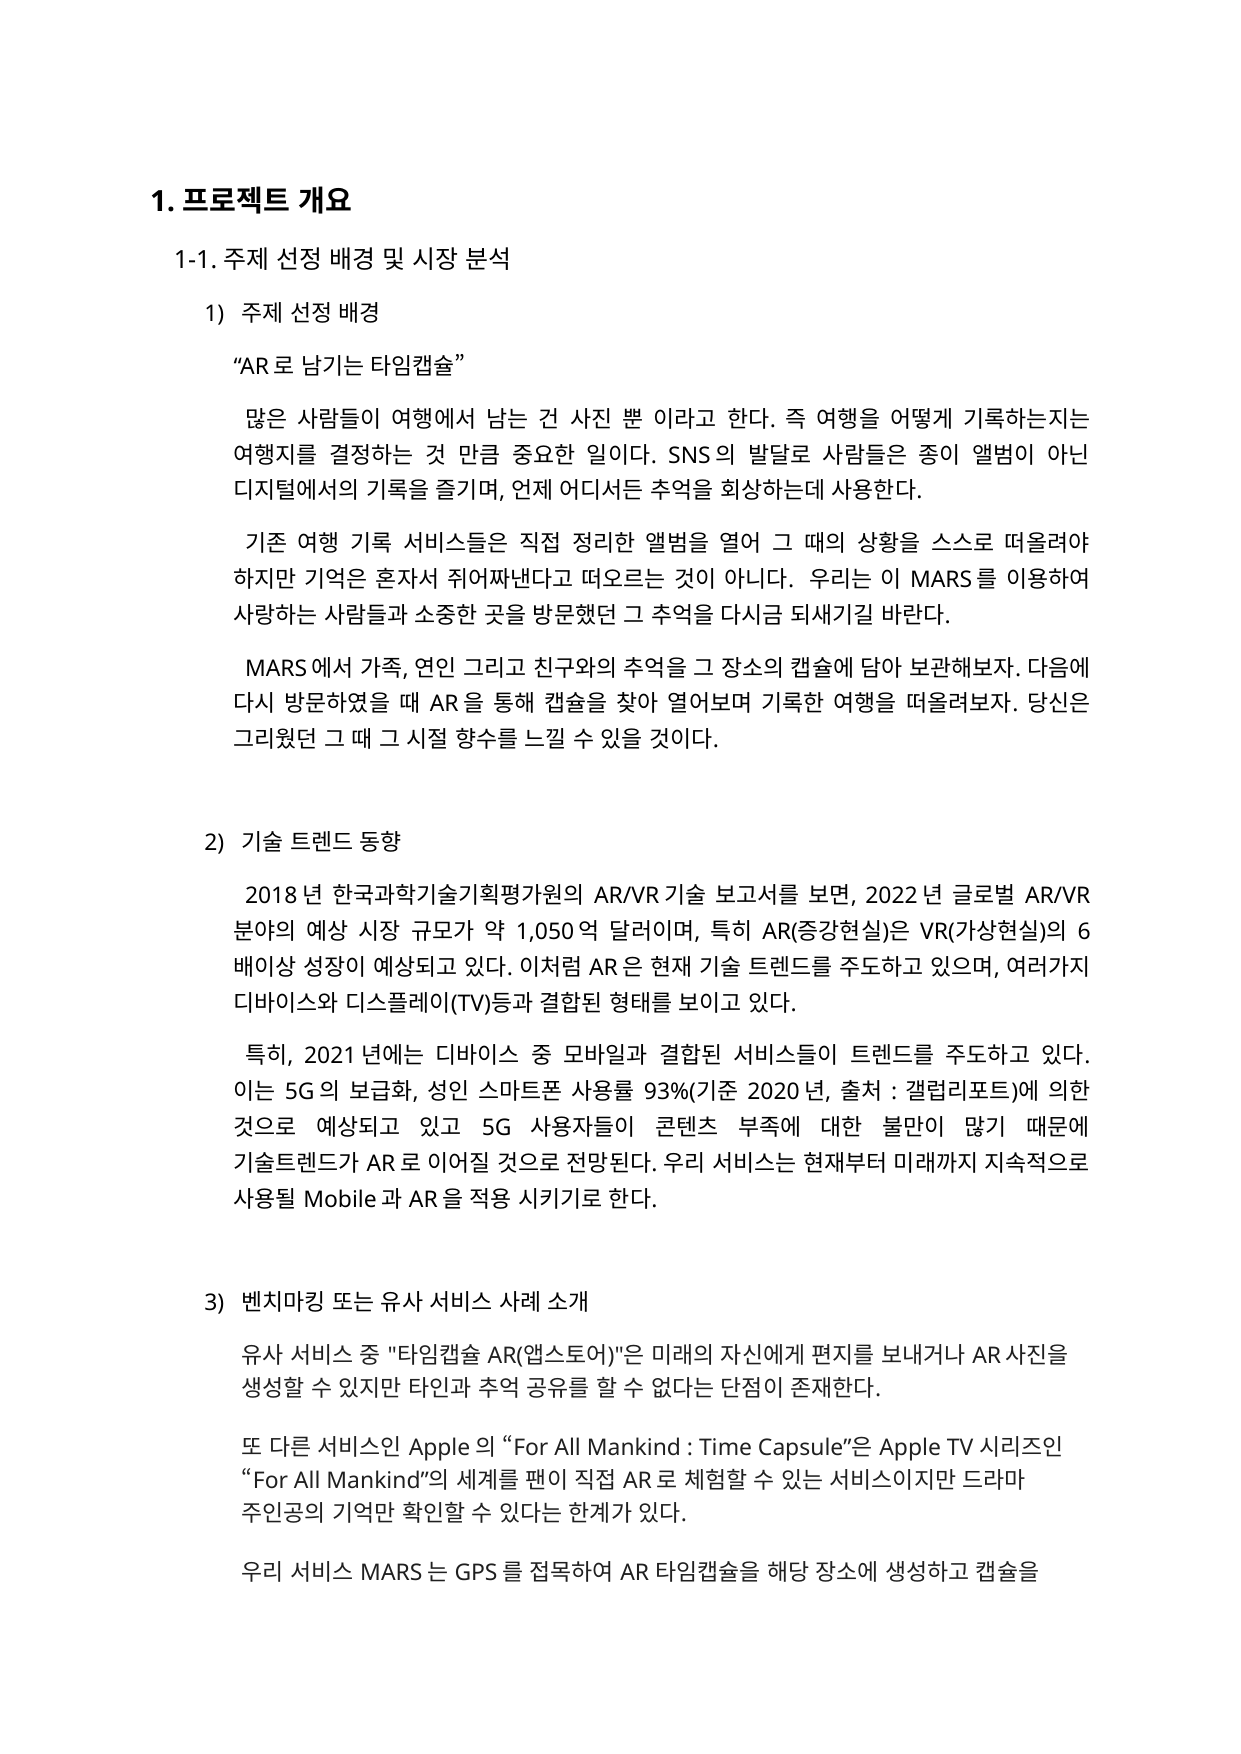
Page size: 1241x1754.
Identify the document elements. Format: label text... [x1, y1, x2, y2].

list 유사 서비스 중 "타임캡슐 AR(앱스토어)"은 미래의 자신에게 편지를 보내거나 AR사진을 생성할 수 있지만 타인과 추억 공유를 할 수 없다는 단점이 존재한다. [242, 1337, 1090, 1403]
list MARS에서 가족, 연인 그리고 친구와의 추억을 그 장소의 캡슐에 담아 보관해보자. 다음에 다시 방문하였을 때 AR을 통해 캡슐을 찾아 열어보며 기록한 여행을 떠올려보자. 당신은 그리웠던 그 때 그 시절 향수를 느낄 수 있을 것이다. [233, 649, 1090, 754]
list 2018년 한국과학기술기획평가원의 AR/VR기술 보고서를 보면, 2022년 글로벌 AR/VR 분야의 예상 시장 규모가 약 1,050억 달러이며, 특히 AR(증강현실)은 VR(가상현실)의 6배이상 성장이 예상되고 있다. 이처럼 AR은 현재 기술 트렌드를 주도하고 있으며, 여러가지 디바이스와 디스플레이(TV)등과 결합된 형태를 보이고 있다. [233, 877, 1090, 1018]
list 주제 선정 배경 [204, 295, 1090, 329]
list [242, 1553, 1090, 1587]
subtitle 주제 선정 배경 및 시장 분석 [174, 239, 1090, 276]
list 기술 트렌드 동향 [204, 824, 1090, 858]
text 기존 여행 기록 서비스들은 직접 정리한 앨범을 열어 그 때의 상황을 스스로 떠올려야 하지만 기억은 혼자서 쥐어짜낸다고 떠오르는 것이 아니다. 우리는 이 MARS를 이용하여 사랑하는 사람들과 소중한 곳을 방문했던 그 추억을 다시금 되새기길 바란다. [233, 525, 1090, 630]
subtitle 프로젝트 개요 [150, 177, 1090, 219]
list 특히, 2021년에는 디바이스 중 모바일과 결합된 서비스들이 트렌드를 주도하고 있다. 이는 5G의 보급화, 성인 스마트폰 사용률 93%(기준 2020년, 출처 : 갤럽리포트)에 의한 것으로 예상되고 있고 5G 사용자들이 콘텐츠 부족에 대한 불만이 많기 때문에 기술트렌드가 AR로 이어질 것으로 전망된다. 우리 서비스는 현재부터 미래까지 지속적으로 사용될 Mobile과 AR을 적용 시키기로 한다. [233, 1037, 1090, 1214]
text “AR로 남기는 타임캡슐” [204, 348, 1090, 381]
list 또 다른 서비스인 Apple의 “For All Mankind : Time Capsule”은 Apple TV 시리즈인 “For All Mankind”의 세계를 팬이 직접 AR로 체험할 수 있는 서비스이지만 드라마 주인공의 기억만 확인할 수 있다는 한계가 있다. [242, 1428, 1090, 1528]
text 많은 사람들이 여행에서 남는 건 사진 뿐 이라고 한다. 즉 여행을 어떻게 기록하는지는 여행지를 결정하는 것 만큼 중요한 일이다. SNS의 발달로 사람들은 종이 앨범이 아닌 디지털에서의 기록을 즐기며, 언제 어디서든 추억을 회상하는데 사용한다. [233, 401, 1090, 506]
list 벤치마킹 또는 유사 서비스 사례 소개 [204, 1284, 1090, 1317]
